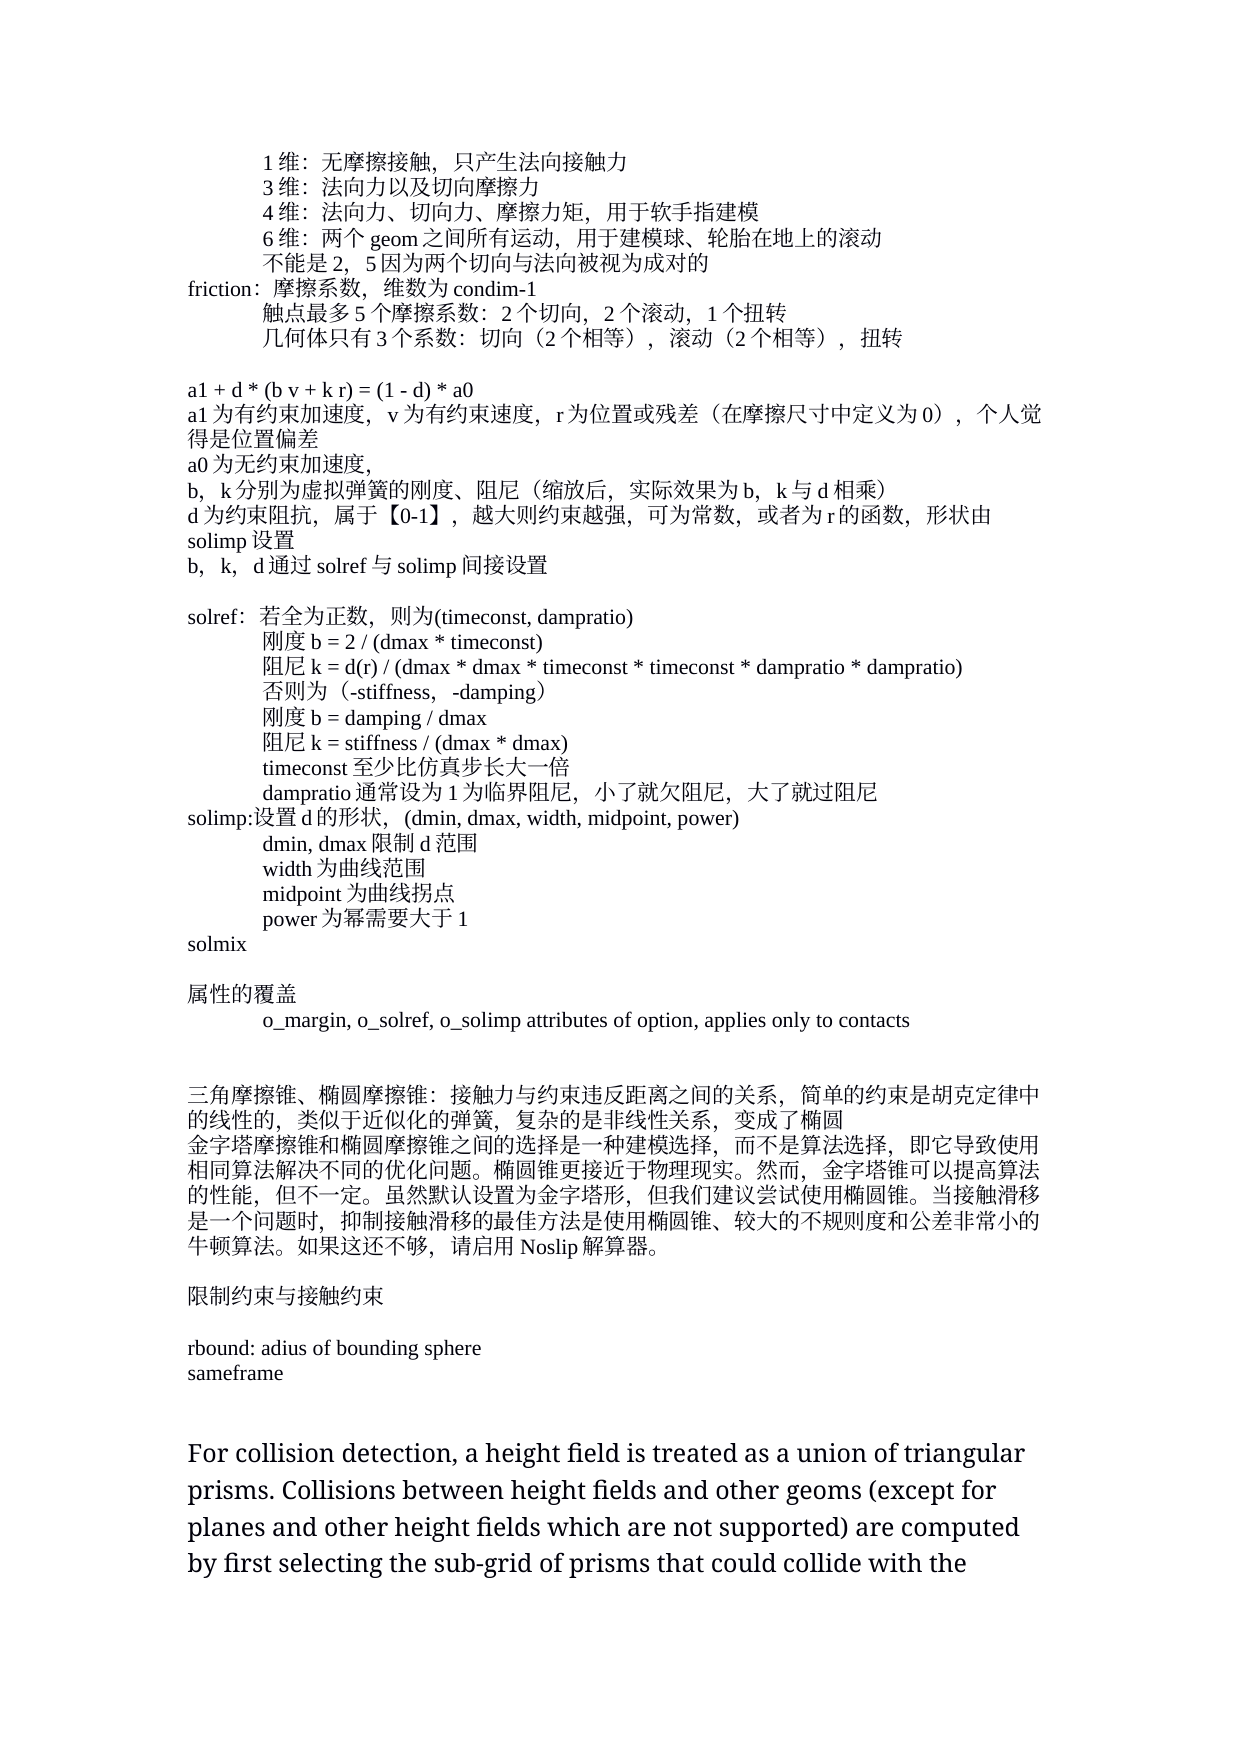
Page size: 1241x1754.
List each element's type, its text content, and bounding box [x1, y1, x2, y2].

text 6维：两个geom之间所有运动，用于建模球、轮胎在地上的滚动 [187, 226, 1053, 251]
text a0为无约束加速度， [187, 452, 1053, 478]
text midpoint为曲线拐点 [187, 881, 1053, 906]
text b，k分别为虚拟弹簧的刚度、阻尼（缩放后，实际效果为b，k与d相乘） [187, 478, 1053, 503]
text 阻尼k = stiffness / (dmax * dmax) [187, 730, 1053, 755]
text sameframe [187, 1360, 1053, 1385]
text 刚度b = damping / dmax [187, 704, 1053, 730]
text a1 + d * (b v + k r) = (1 - d) * a0 [187, 377, 1053, 402]
text 否则为（-stiffness，-damping） [187, 679, 1053, 704]
text width为曲线范围 [187, 856, 1053, 881]
text timeconst至少比仿真步长大一倍 [187, 755, 1053, 780]
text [187, 1436, 1031, 1580]
text solmix [187, 931, 1053, 957]
text 1维：无摩擦接触，只产生法向接触力 [187, 150, 1053, 175]
text power为幂需要大于1 [187, 906, 1053, 931]
text 3维：法向力以及切向摩擦力 [187, 175, 1053, 200]
text b，k，d通过solref与solimp间接设置 [187, 553, 1053, 578]
text rbound: adius of bounding sphere [187, 1335, 1053, 1360]
text d为约束阻抗，属于【0-1】，越大则约束越强，可为常数，或者为r的函数，形状由solimp设置 [187, 503, 1053, 553]
text a1为有约束加速度，v为有约束速度，r为位置或残差（在摩擦尺寸中定义为0），个人觉得是位置偏差 [187, 402, 1053, 452]
text 刚度b = 2 / (dmax * timeconst) [187, 629, 1053, 654]
text dmin, dmax限制d范围 [187, 831, 1053, 856]
text solimp:设置d的形状，(dmin, dmax, width, midpoint, power) [187, 805, 1053, 831]
text o_margin, o_solref, o_solimp attributes of option, applies only to contacts [187, 1007, 1053, 1032]
text solref：若全为正数，则为(timeconst, dampratio) [187, 604, 1053, 629]
text 触点最多5个摩擦系数：2个切向，2个滚动，1个扭转 [187, 301, 1053, 326]
text dampratio通常设为1为临界阻尼，小了就欠阻尼，大了就过阻尼 [187, 780, 1053, 805]
text friction：摩擦系数，维数为condim-1 [187, 276, 1053, 301]
text 限制约束与接触约束 [187, 1284, 1053, 1309]
text 属性的覆盖 [187, 982, 1053, 1007]
text 阻尼k = d(r) / (dmax * dmax * timeconst * timeconst * dampratio * dampratio) [187, 654, 1053, 679]
text 几何体只有3个系数：切向（2个相等），滚动（2个相等），扭转 [187, 326, 1053, 352]
text 三角摩擦锥、椭圆摩擦锥：接触力与约束违反距离之间的关系，简单的约束是胡克定律中的线性的，类似于近似化的弹簧，复杂的是非线性关系，变成了椭圆 [187, 1083, 1053, 1133]
text 不能是2，5因为两个切向与法向被视为成对的 [187, 251, 1053, 276]
text 4维：法向力、切向力、摩擦力矩，用于软手指建模 [187, 200, 1053, 226]
text 金字塔摩擦锥和椭圆摩擦锥之间的选择是一种建模选择，而不是算法选择，即它导致使用相同算法解决不同的优化问题。椭圆锥更接近于物理现实。然而，金字塔锥可以提高算法的性能，但不一定。虽然默认设置为金字塔形，但我们建议尝试使用椭圆锥。当接触滑移是一个问题时，抑制接触滑移的最佳方法是使用椭圆锥、较大的不规则度和公差非常小的牛顿算法。如果这还不够，请启用Noslip解算器。 [187, 1133, 1053, 1259]
